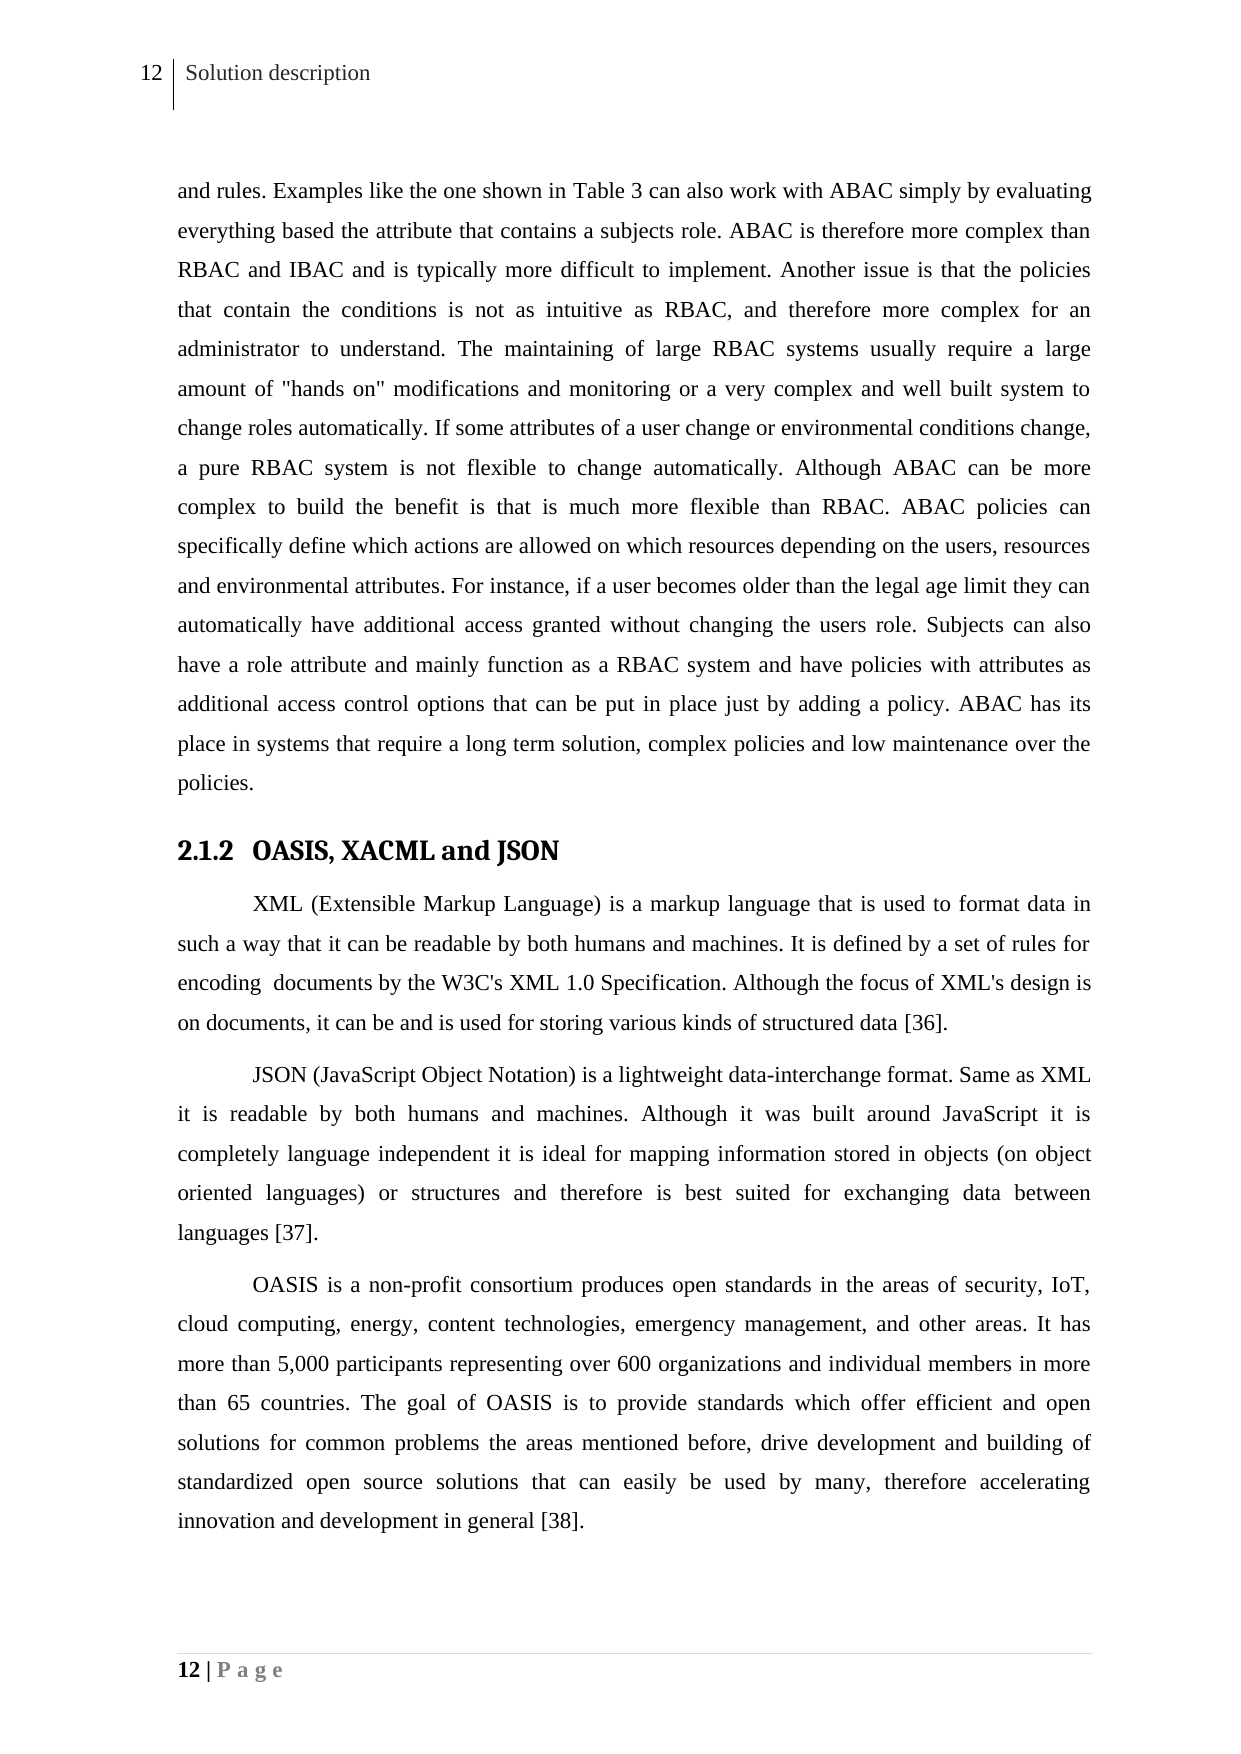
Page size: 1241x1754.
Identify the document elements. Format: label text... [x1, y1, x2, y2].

text JSON (JavaScript Object Notation) is a lightweight data-interchange format. Same as XML it is readable by both humans and machines. Although it was built around JavaScript it is completely language independent it is ideal for mapping information stored in objects (on object oriented languages) or structures and therefore is best suited for exchanging data between languages . [177, 1061, 1092, 1245]
subtitle OASIS, XACML and JSON [177, 834, 1092, 867]
text OASIS is a non-profit consortium produces open standards in the areas of security, IoT, cloud computing, energy, content technologies, emergency management, and other areas. It has more than 5,000 participants representing over 600 organizations and individual members in more than 65 countries. The goal of OASIS is to provide standards which offer efficient and open solutions for common problems the areas mentioned before, drive development and building of standardized open source solutions that can easily be used by many, therefore accelerating innovation and development in general . [177, 1271, 1092, 1534]
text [177, 177, 1092, 796]
text XML (Extensible Markup Language) is a markup language that is used to format data in such a way that it can be readable by both humans and machines. It is defined by a set of rules for encoding documents by the W3C's XML 1.0 Specification. Although the focus of XML's design is on documents, it can be and is used for storing various kinds of structured data. [177, 890, 1092, 1035]
